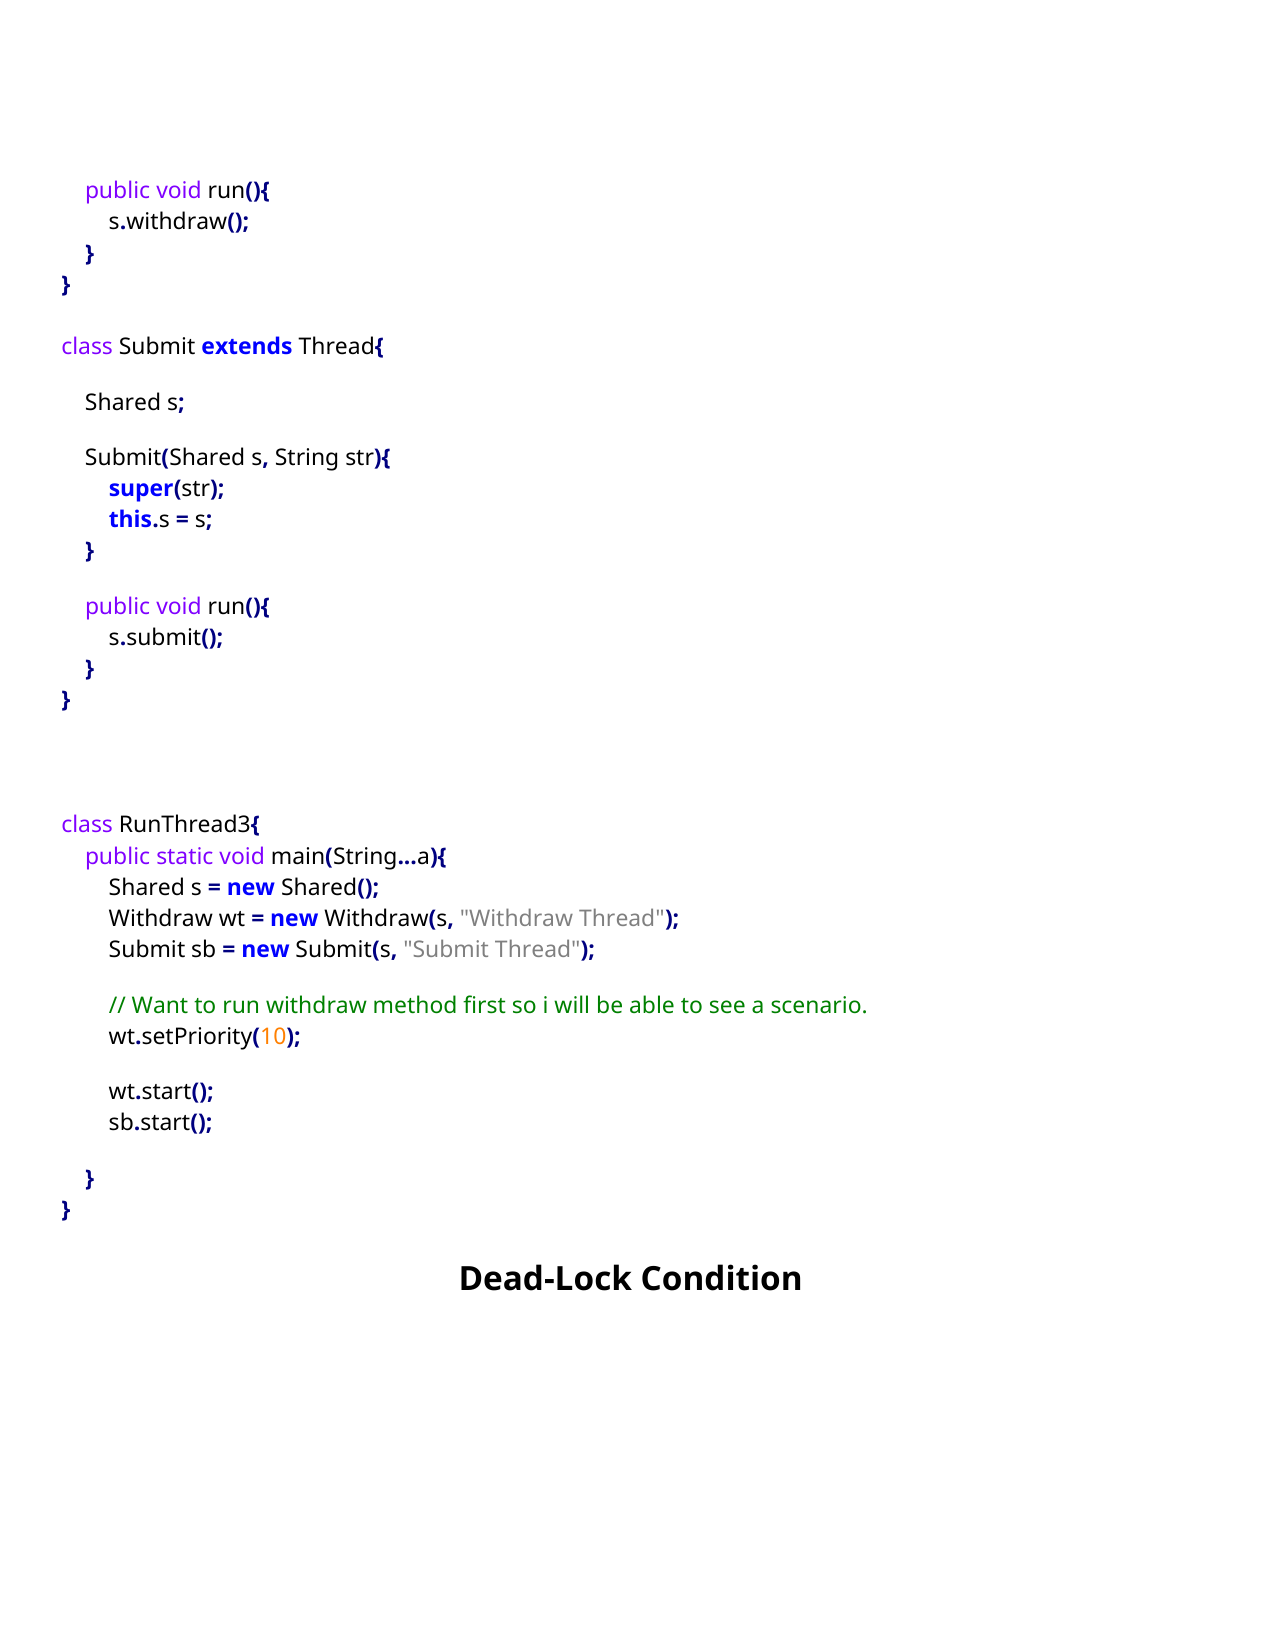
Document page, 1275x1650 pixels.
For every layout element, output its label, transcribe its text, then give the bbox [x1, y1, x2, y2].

text } [61, 236, 1200, 268]
text public void run(){ [61, 589, 1200, 621]
text // Want to run withdraw method first so i will be able to see a scenario. [61, 988, 1200, 1020]
text } [61, 652, 1200, 683]
text sb.start(); [61, 1106, 1200, 1137]
text wt.setPriority(10); [61, 1020, 1200, 1051]
text this.s = s; [61, 503, 1200, 534]
text public static void main(String...a){ [61, 839, 1200, 871]
text s.withdraw(); [61, 205, 1200, 236]
text class RunThread3{ [61, 808, 1200, 839]
text } [61, 1161, 1200, 1193]
text } [61, 1193, 1200, 1224]
text public void run(){ [61, 174, 1200, 205]
text Dead-Lock Condition [61, 1255, 1200, 1301]
text Submit sb = new Submit(s, "Submit Thread"); [61, 933, 1200, 964]
text super(str); [61, 472, 1200, 503]
text Shared s; [61, 385, 1200, 417]
text Withdraw wt = new Withdraw(s, "Withdraw Thread"); [61, 902, 1200, 933]
text Shared s = new Shared(); [61, 871, 1200, 902]
text } [61, 268, 1200, 299]
text s.submit(); [61, 621, 1200, 652]
text wt.start(); [61, 1075, 1200, 1106]
text class Submit extends Thread{ [61, 330, 1200, 361]
text Submit(Shared s, String str){ [61, 441, 1200, 472]
text } [61, 683, 1200, 714]
text } [61, 534, 1200, 566]
